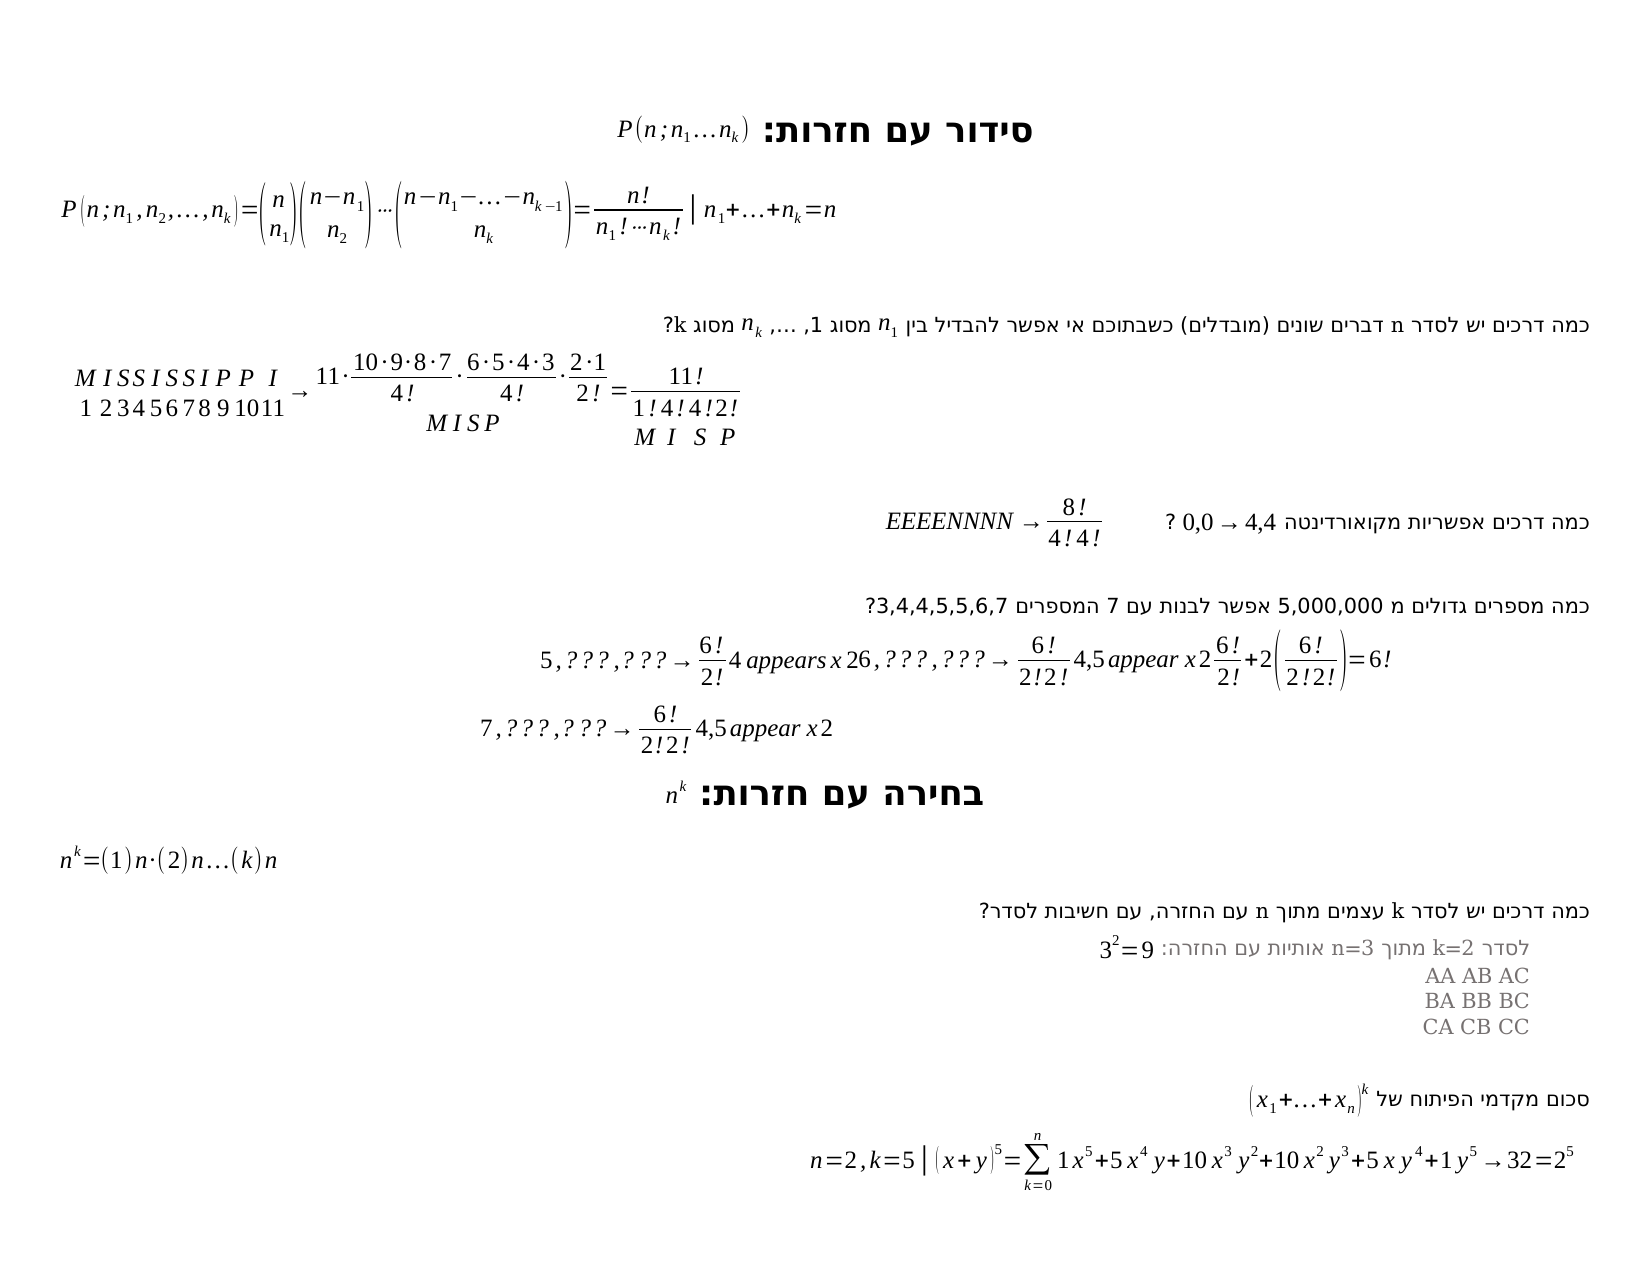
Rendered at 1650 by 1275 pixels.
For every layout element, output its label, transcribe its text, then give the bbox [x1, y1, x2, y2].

text לסדר k=2 מתוך n=3 אותיות עם החזרה: AA AB AC BA BB BC CA CB CC [60, 931, 1590, 1039]
text בחירה עם חזרות: [60, 772, 1590, 813]
text כמה דרכים יש לסדר n דברים שונים (מובדלים) כשבתוכם אי אפשר להבדיל בין מסוג 1, …, מסוג k? [60, 309, 1590, 340]
text כמה דרכים יש לסדר k עצמים מתוך n עם החזרה, עם חשיבות לסדר? [60, 898, 1590, 923]
text כמה מספרים גדולים מ 5,000,000 אפשר לבנות עם 7 המספרים 3,4,4,5,5,6,7? [60, 594, 1590, 618]
text סידור עם חזרות: [60, 109, 1590, 151]
text סכום מקדמי הפיתוח של [60, 1081, 1590, 1118]
text כמה דרכים אפשריות מקואורדינטה ? [60, 493, 1590, 552]
